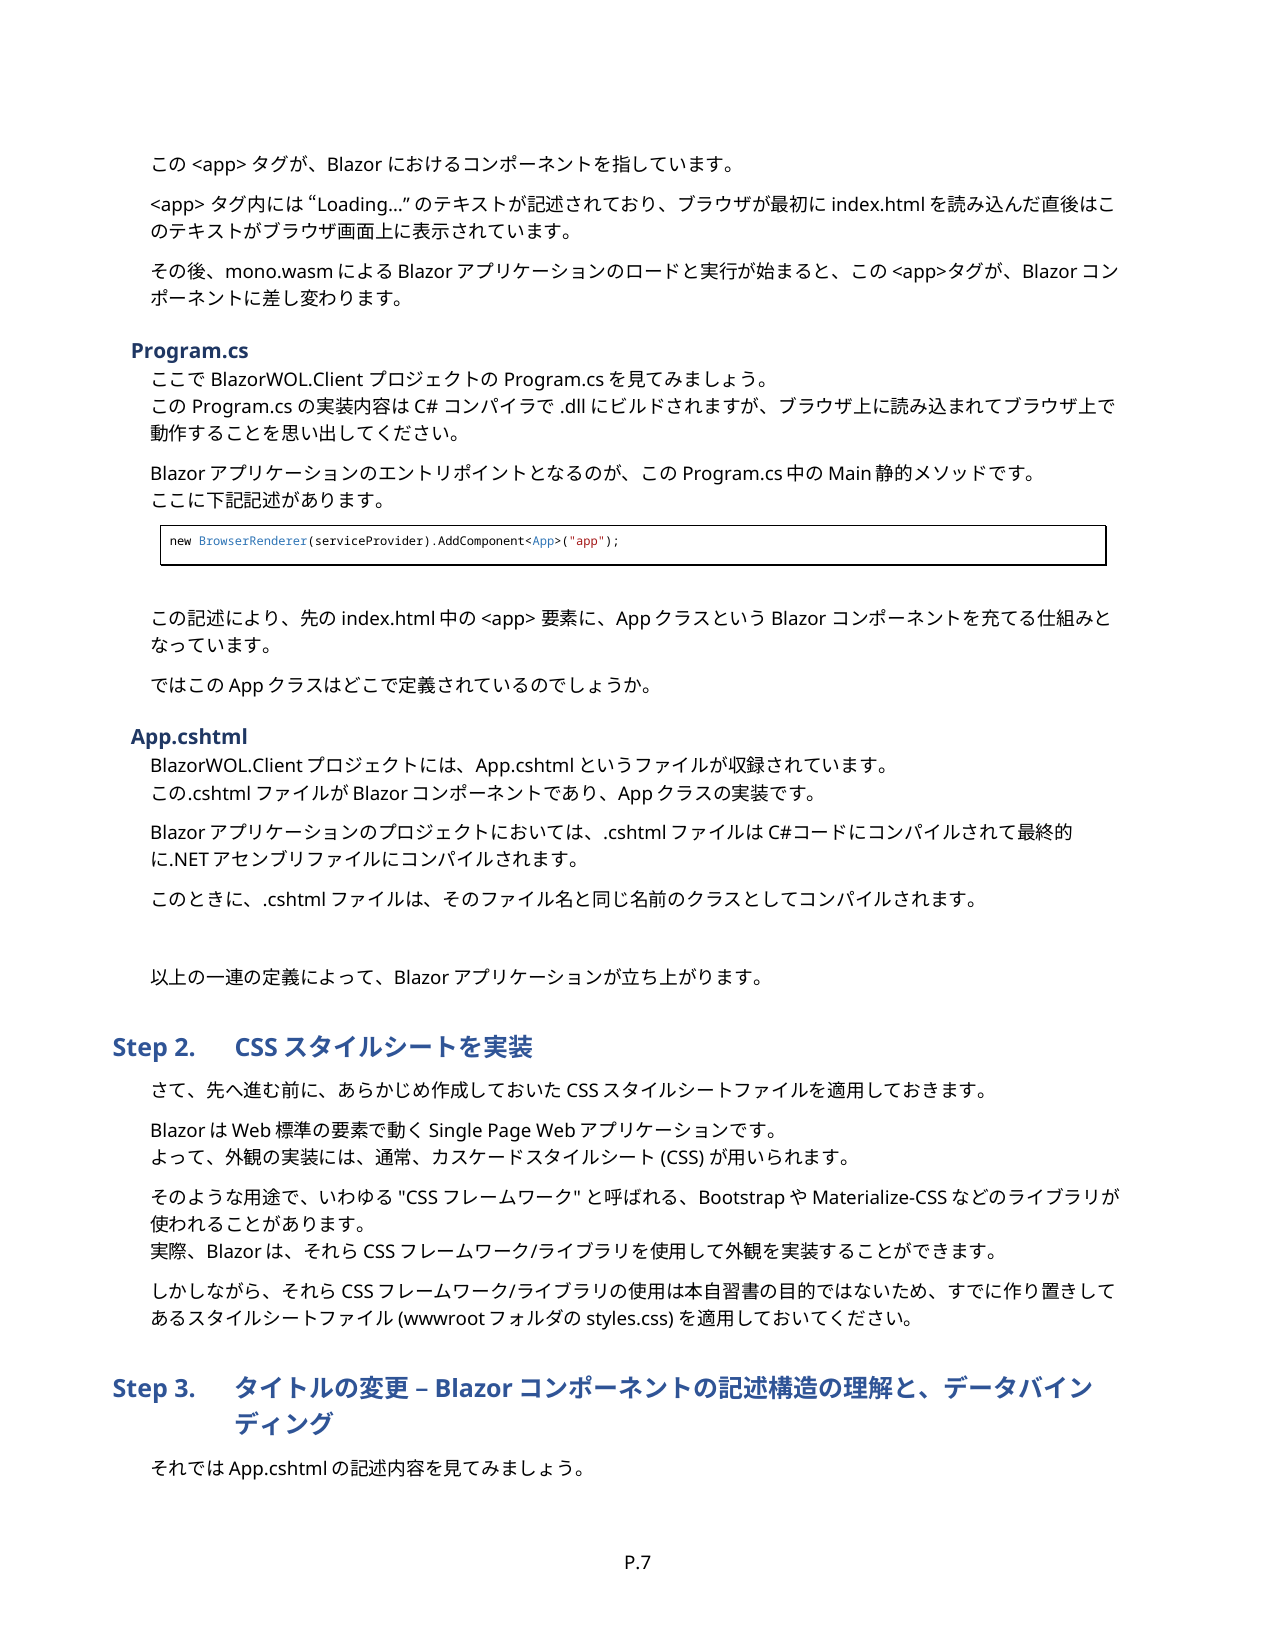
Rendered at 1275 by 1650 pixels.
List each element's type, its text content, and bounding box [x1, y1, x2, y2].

text その後、mono.wasmによるBlazorアプリケーションのロードと実行が始まると、この <app>タグが、Blazorコンポーネントに差し変わります。 [150, 257, 1125, 311]
subtitle Step 3. タイトルの変更 – Blazorコンポーネントの記述構造の理解と、データバインディング [112, 1368, 1125, 1441]
text そのような用途で、いわゆる "CSSフレームワーク" と呼ばれる、Bootstrapや Materialize-CSSなどのライブラリが使われることがあります。 実際、Blazorは、それらCSSフレームワーク/ライブラリを使用して外観を実装することができます。 [150, 1182, 1125, 1264]
subtitle App.cshtml [131, 722, 1125, 751]
text <app> タグ内には “Loading…” のテキストが記述されており、ブラウザが最初に index.htmlを読み込んだ直後はこのテキストがブラウザ画面上に表示されています。 [150, 190, 1125, 244]
subtitle Program.cs [131, 336, 1125, 364]
text Blazorアプリケーションのプロジェクトにおいては、.cshtmlファイルはC#コードにコンパイルされて最終的に.NETアセンブリファイルにコンパイルされます。 [150, 818, 1125, 872]
text しかしながら、それらCSSフレームワーク/ライブラリの使用は本自習書の目的ではないため、すでに作り置きしてあるスタイルシートファイル (wwwrootフォルダのstyles.css) を適用しておいてください。 [150, 1276, 1125, 1331]
text 以上の一連の定義によって、Blazorアプリケーションが立ち上がります。 [150, 962, 1125, 989]
subtitle Step 2. CSSスタイルシートを実装 [112, 1027, 1125, 1063]
text この <app> タグが、Blazor におけるコンポーネントを指しています。 [150, 150, 1125, 177]
text さて、先へ進む前に、あらかじめ作成しておいたCSSスタイルシートファイルを適用しておきます。 [150, 1076, 1125, 1103]
text このときに、.cshtmlファイルは、そのファイル名と同じ名前のクラスとしてコンパイルされます。 [150, 885, 1125, 912]
text それではApp.cshtmlの記述内容を見てみましょう。 [150, 1453, 1125, 1481]
text Blazorアプリケーションのエントリポイントとなるのが、この Program.cs中のMain静的メソッドです。 ここに下記記述があります。 [150, 458, 1125, 513]
text この記述により、先のindex.html中の <app> 要素に、AppクラスというBlazor コンポーネントを充てる仕組みとなっています。 [150, 603, 1125, 658]
text BlazorWOL.Clientプロジェクトには、App.cshtmlというファイルが収録されています。 この.cshtmlファイルがBlazorコンポーネントであり、Appクラスの実装です。 [150, 751, 1125, 805]
text new BrowserRenderer(serviceProvider).AddComponent<App>("app"); [161, 526, 1105, 564]
text ではこのAppクラスはどこで定義されているのでしょうか。 [150, 670, 1125, 697]
text ここで BlazorWOL.Client プロジェクトの Program.csを見てみましょう。 この Program.cs の実装内容は C# コンパイラで .dll にビルドされますが、ブラウザ上に読み込まれてブラウザ上で動作することを思い出してください。 [150, 364, 1125, 446]
text BlazorはWeb標準の要素で動くSingle Page Webアプリケーションです。 よって、外観の実装には、通常、カスケードスタイルシート (CSS) が用いられます。 [150, 1116, 1125, 1170]
